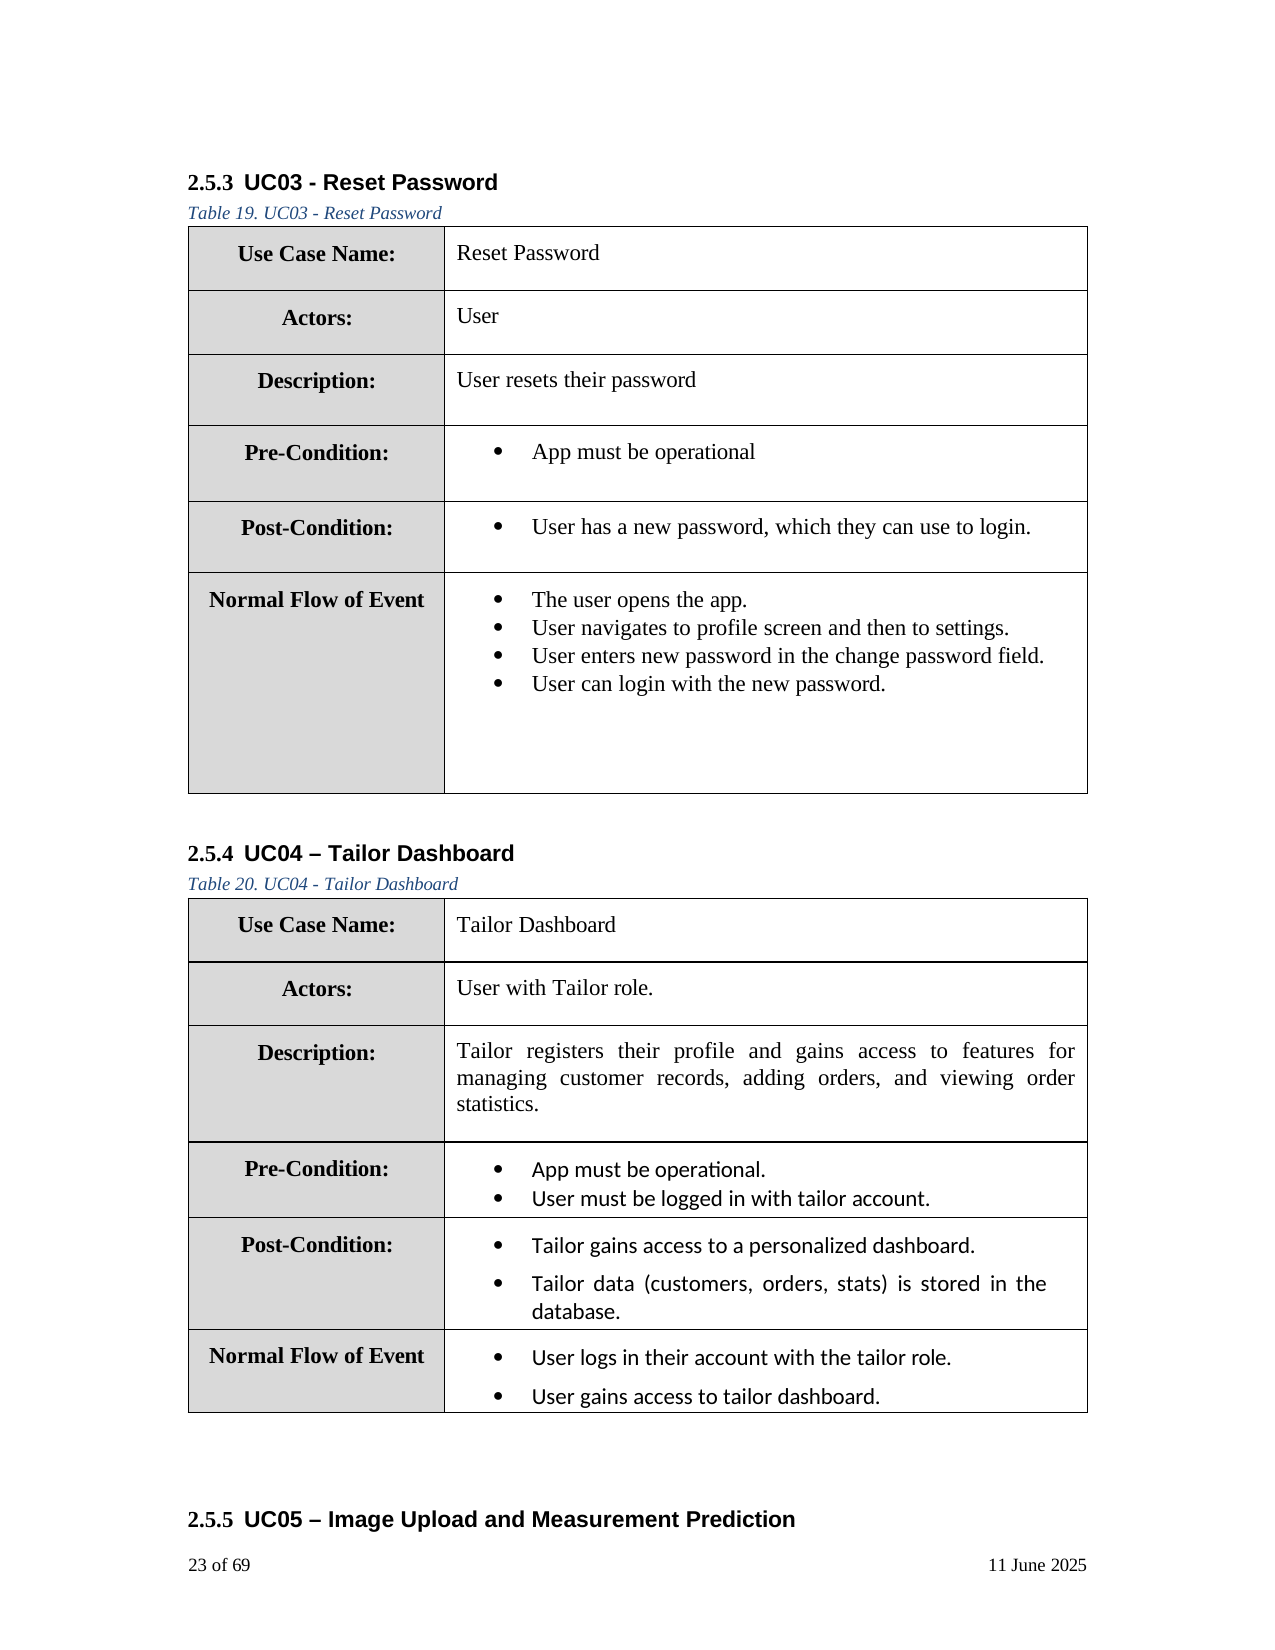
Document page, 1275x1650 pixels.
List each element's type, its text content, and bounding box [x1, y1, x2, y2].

text Table 19. UC03 - Reset Password [187, 202, 1237, 223]
list UC03 - Reset Password [187, 169, 1237, 196]
text Table 20. UC04 - Tailor Dashboard [187, 873, 1237, 894]
list UC04 – Tailor Dashboard [187, 840, 1237, 866]
table_header Reset Password [445, 227, 1087, 290]
table_cell Tailor registers their profile and gains access to features for managing customer records, adding orders, and viewing order statistics. [445, 1026, 1087, 1141]
list UC05 – Image Upload and Measurement Prediction [187, 1506, 1237, 1532]
table_cell The user opens the app. User navigates to profile screen and then to settings. User enters new password in the change password field. User can login with the new password. [445, 573, 1087, 793]
table_cell Normal Flow of Event [189, 573, 444, 793]
table_cell Actors: [189, 963, 444, 1025]
table_header Tailor Dashboard [445, 899, 1087, 961]
table_cell User resets their password [445, 355, 1087, 425]
table_cell Post-Condition: [189, 1218, 444, 1329]
table_cell Normal Flow of Event [189, 1330, 444, 1412]
table_cell User [445, 291, 1087, 354]
table_cell Description: [189, 1026, 444, 1141]
table_cell App must be operational. User must be logged in with tailor account. [445, 1143, 1087, 1217]
table_cell User logs in their account with the tailor role. User gains access to tailor dashboard. [445, 1330, 1087, 1412]
table_cell User with Tailor role. [445, 963, 1087, 1025]
table_cell Pre-Condition: [189, 426, 444, 501]
table_cell Actors: [189, 291, 444, 354]
table_header Use Case Name: [189, 227, 444, 290]
table_cell App must be operational [445, 426, 1087, 501]
table_cell Description: [189, 355, 444, 425]
table_cell Tailor gains access to a personalized dashboard. Tailor data (customers, orders, stats) is stored in the database. [445, 1218, 1087, 1329]
table_cell Post-Condition: [189, 502, 444, 572]
table_cell Pre-Condition: [189, 1143, 444, 1217]
table_header Use Case Name: [189, 899, 444, 961]
table_cell User has a new password, which they can use to login. [445, 502, 1087, 572]
